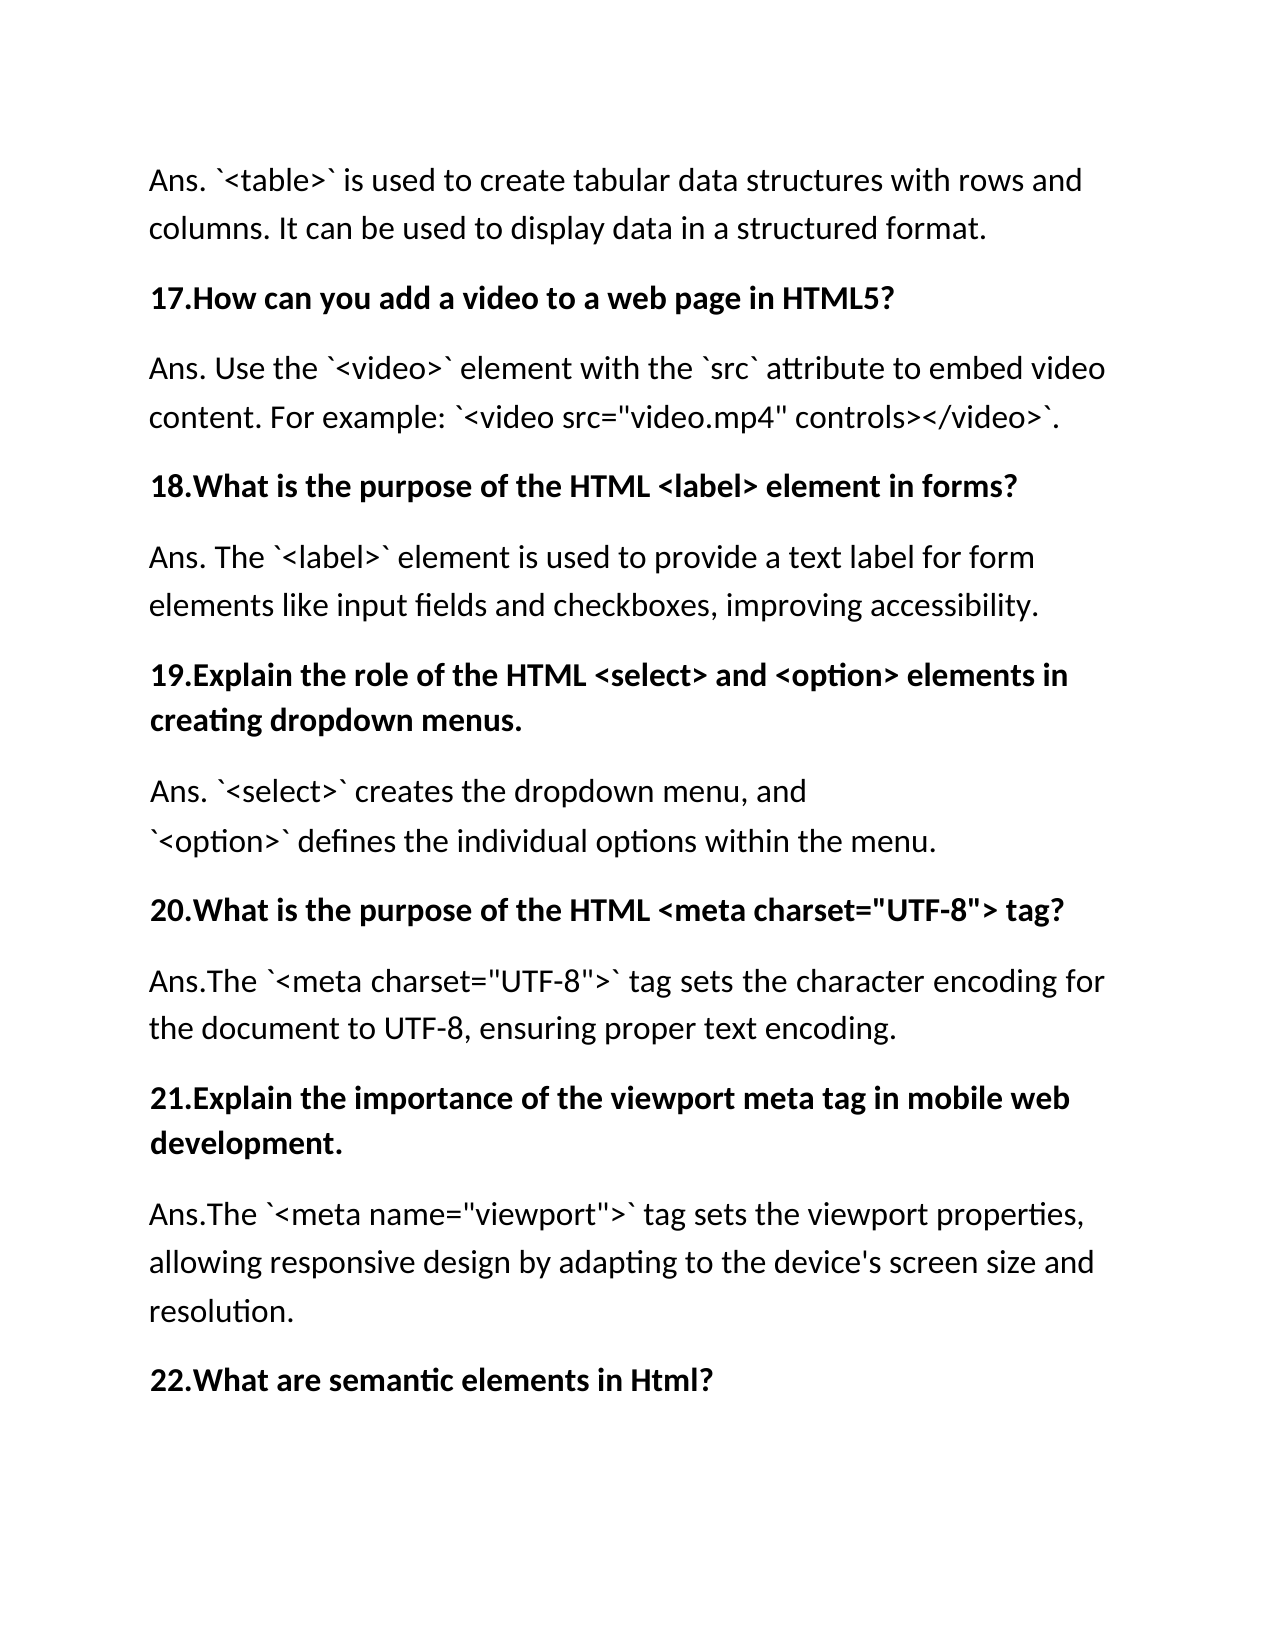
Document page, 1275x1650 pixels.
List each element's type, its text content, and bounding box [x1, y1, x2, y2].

text Ans.The `<meta name="viewport">` tag sets the viewport properties, allowing responsive design by adapting to the device's screen size and resolution. [148, 1193, 1124, 1330]
text 22.What are semantic elements in Html? [150, 1359, 1124, 1400]
text 18.What is the purpose of the HTML <label> element in forms? [150, 466, 1124, 506]
text 21.Explain the importance of the viewport meta tag in mobile web development. [150, 1077, 1124, 1163]
text Ans. `<table>` is used to create tabular data structures with rows and columns. It can be used to display data in a structured format. [148, 159, 1124, 248]
text Ans. The `<label>` element is used to provide a text label for form elements like input fields and checkboxes, improving accessibility. [148, 536, 1124, 625]
text 19.Explain the role of the HTML <select> and <option> elements in creating dropdown menus. [150, 654, 1124, 740]
text Ans.The `<meta charset="UTF-8">` tag sets the character encoding for the document to UTF-8, ensuring proper text encoding. [148, 960, 1107, 1048]
text 20.What is the purpose of the HTML <meta charset="UTF-8"> tag? [150, 889, 1124, 930]
text Ans. `<select>` creates the dropdown menu, and [150, 769, 1124, 810]
text Ans. Use the `<video>` element with the `src` attribute to embed video content. For example: `<video src="video.mp4" controls></video>`. [148, 347, 1124, 436]
text 17.How can you add a video to a web page in HTML5? [150, 277, 1124, 318]
text `<option>` defines the individual options within the menu. [148, 820, 1124, 860]
